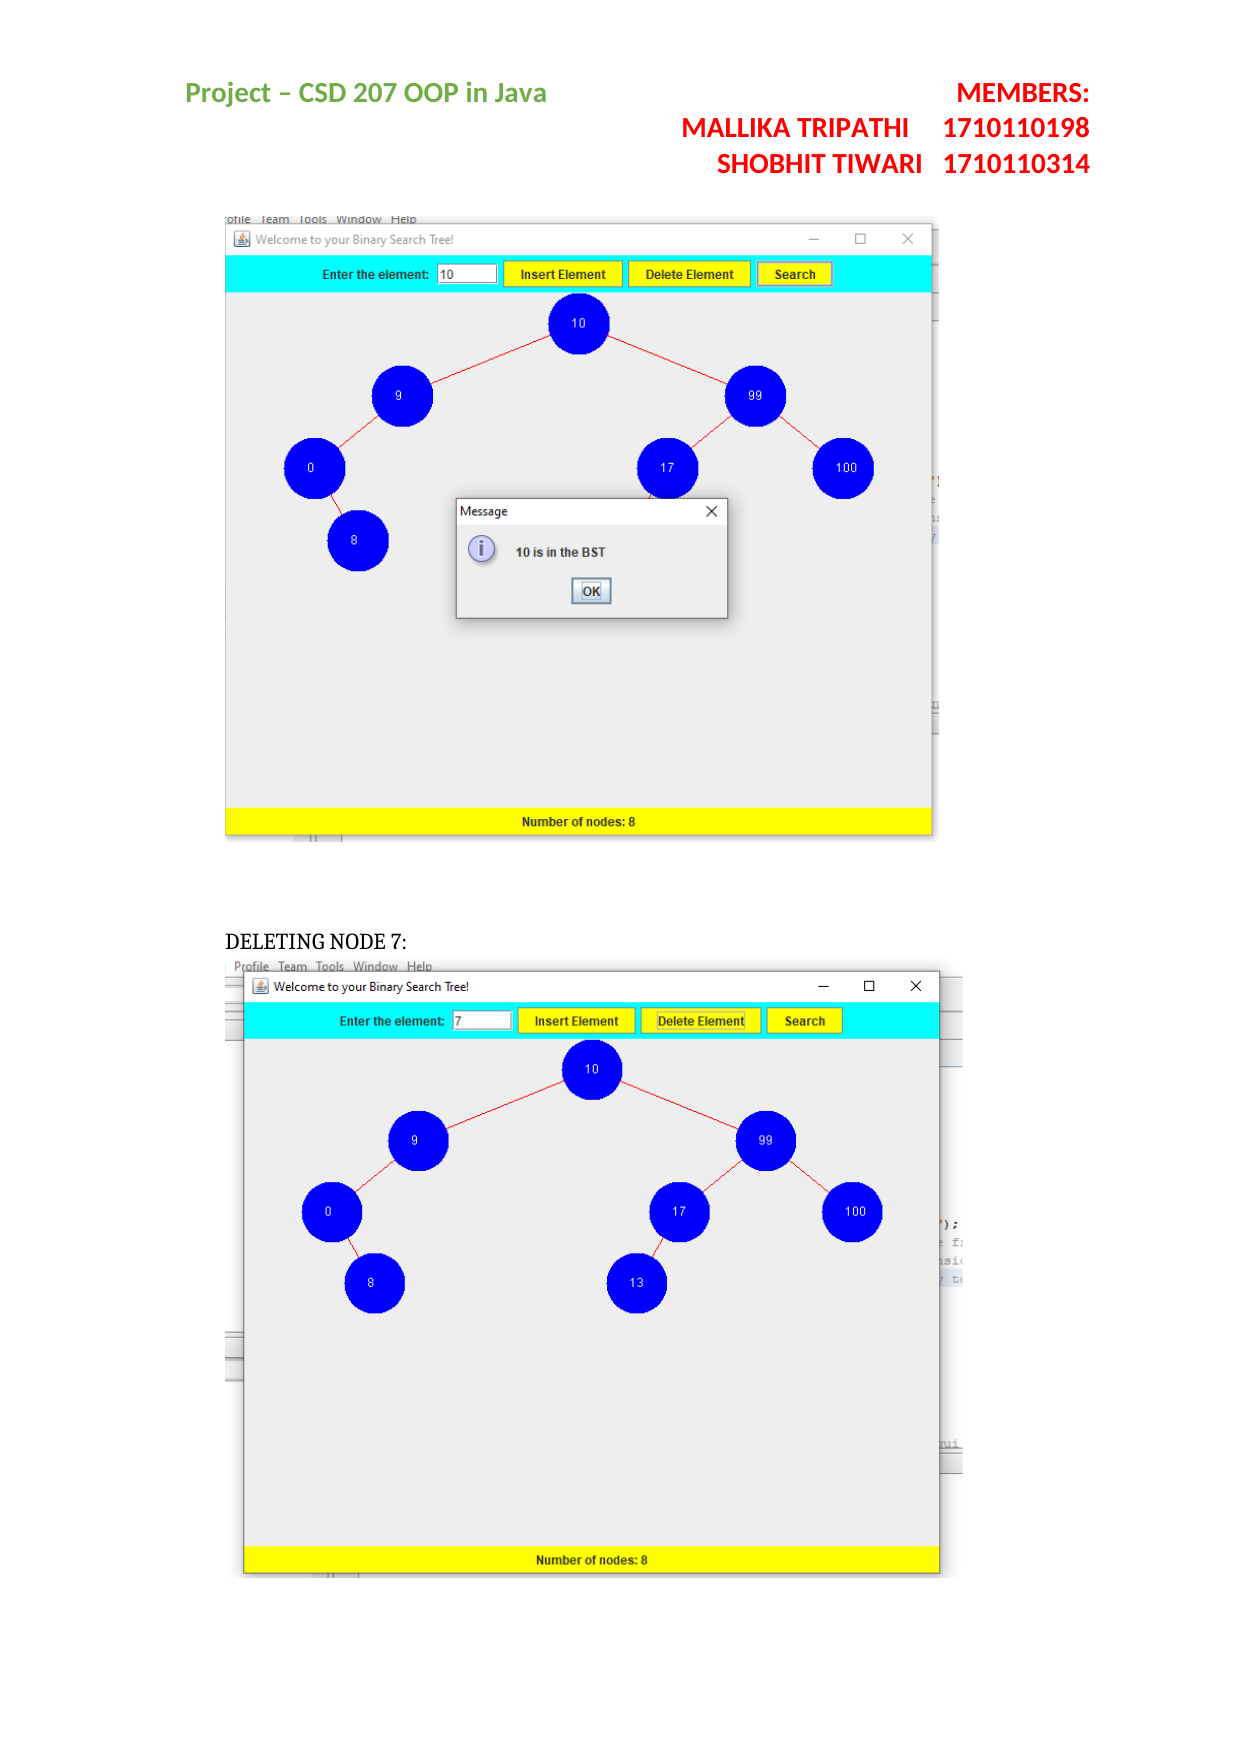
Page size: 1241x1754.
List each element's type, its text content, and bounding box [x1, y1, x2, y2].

list DELETING NODE 7: [225, 929, 1090, 955]
picture [225, 216, 939, 842]
picture [225, 957, 963, 1578]
